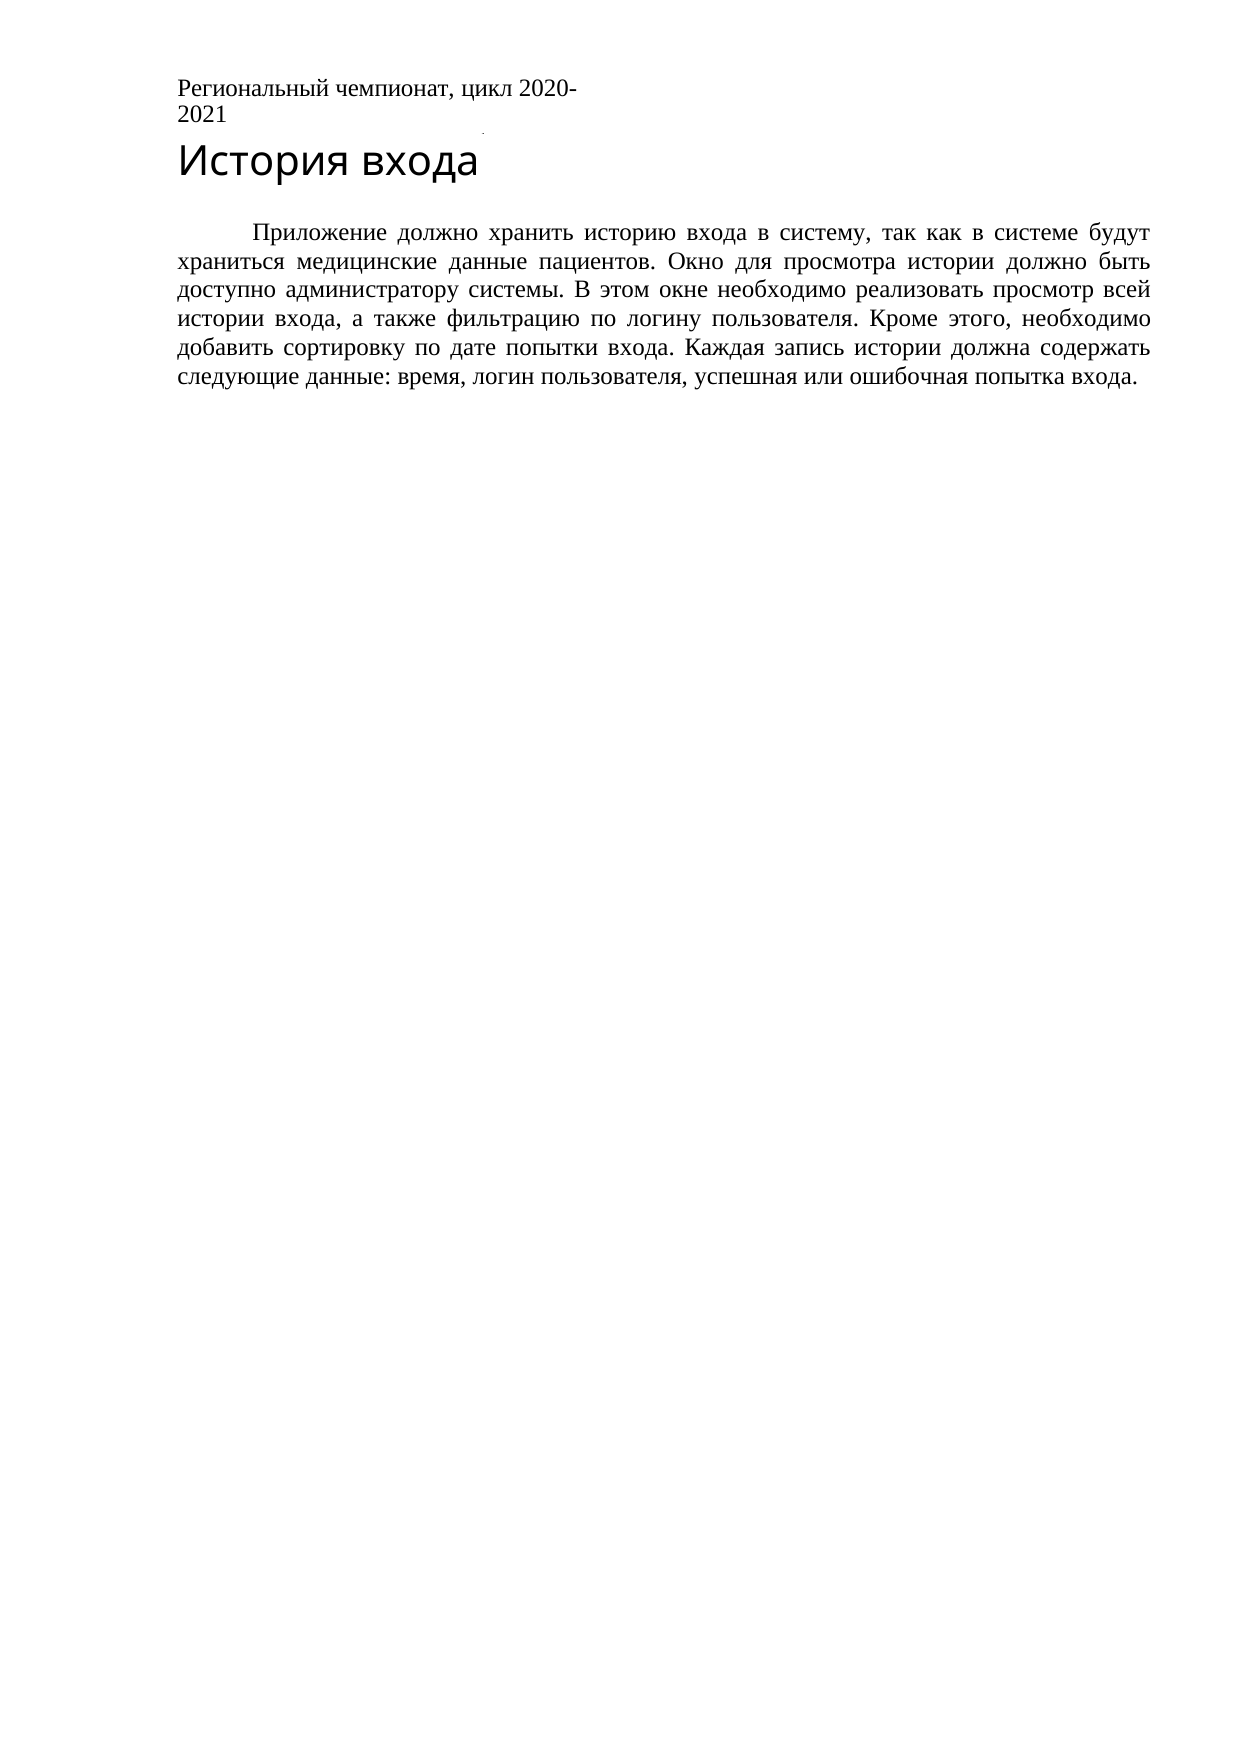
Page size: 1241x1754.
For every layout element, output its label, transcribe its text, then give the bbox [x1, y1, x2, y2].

text Приложение должно хранить историю входа в систему, так как в системе будут храниться медицинские данные пациентов. Окно для просмотра истории должно быть доступно администратору системы. В этом окне необходимо реализовать просмотр всей истории входа, а также фильтрацию по логину пользователя. Кроме этого, необходимо добавить сортировку по дате попытки входа. Каждая запись истории должна содержать следующие данные: время, логин пользователя, успешная или ошибочная попытка входа. [177, 217, 1152, 389]
subtitle История входа [177, 131, 1163, 188]
